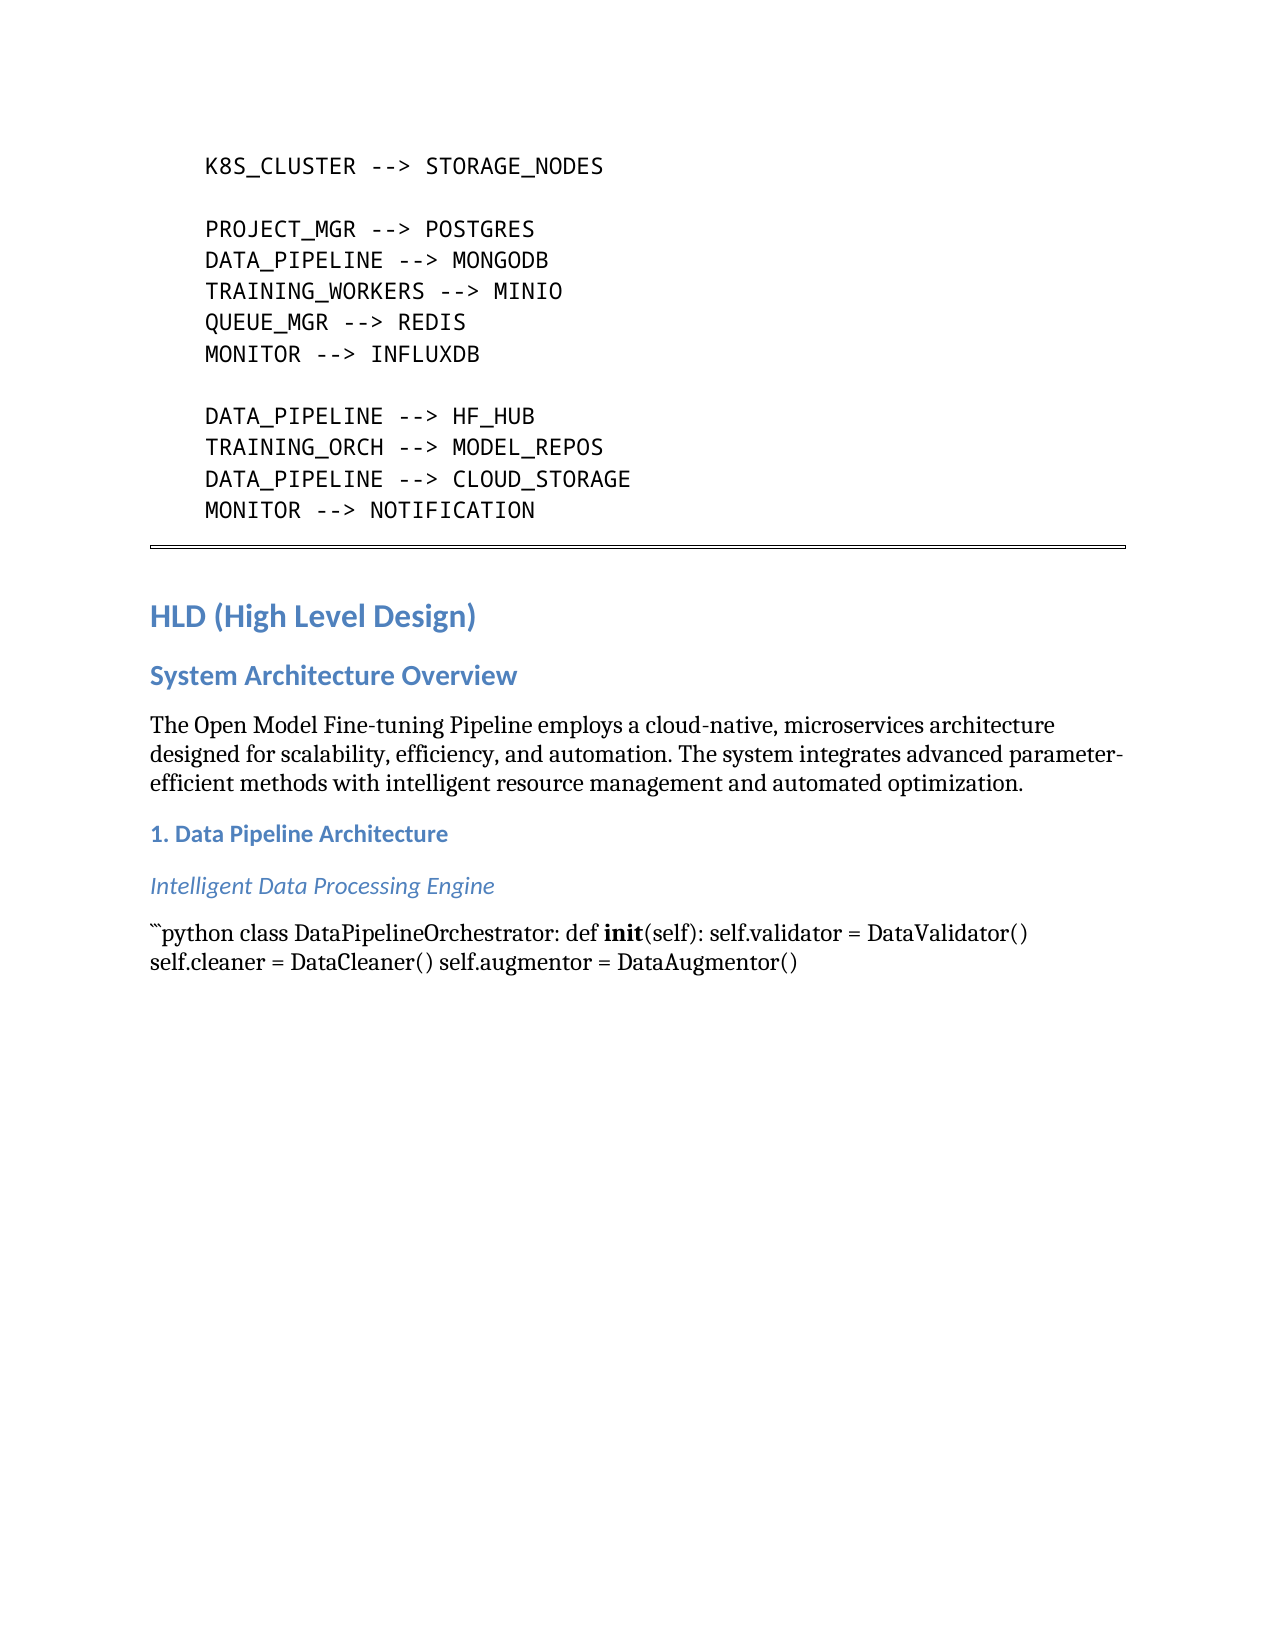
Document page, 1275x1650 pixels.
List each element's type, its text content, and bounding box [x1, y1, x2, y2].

text ```python class DataPipelineOrchestrator: def init(self): self.validator = DataValidator() self.cleaner = DataCleaner() self.augmentor = DataAugmentor() [150, 919, 1125, 977]
subtitle 1. Data Pipeline Architecture [150, 818, 1125, 849]
subtitle System Architecture Overview [150, 657, 1125, 693]
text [150, 150, 1125, 525]
subtitle Intelligent Data Processing Engine [150, 870, 1125, 900]
text The Open Model Fine-tuning Pipeline employs a cloud-native, microservices architecture designed for scalability, efficiency, and automation. The system integrates advanced parameter-efficient methods with intelligent resource management and automated optimization. [150, 711, 1125, 798]
subtitle HLD (High Level Design) [150, 595, 1125, 636]
